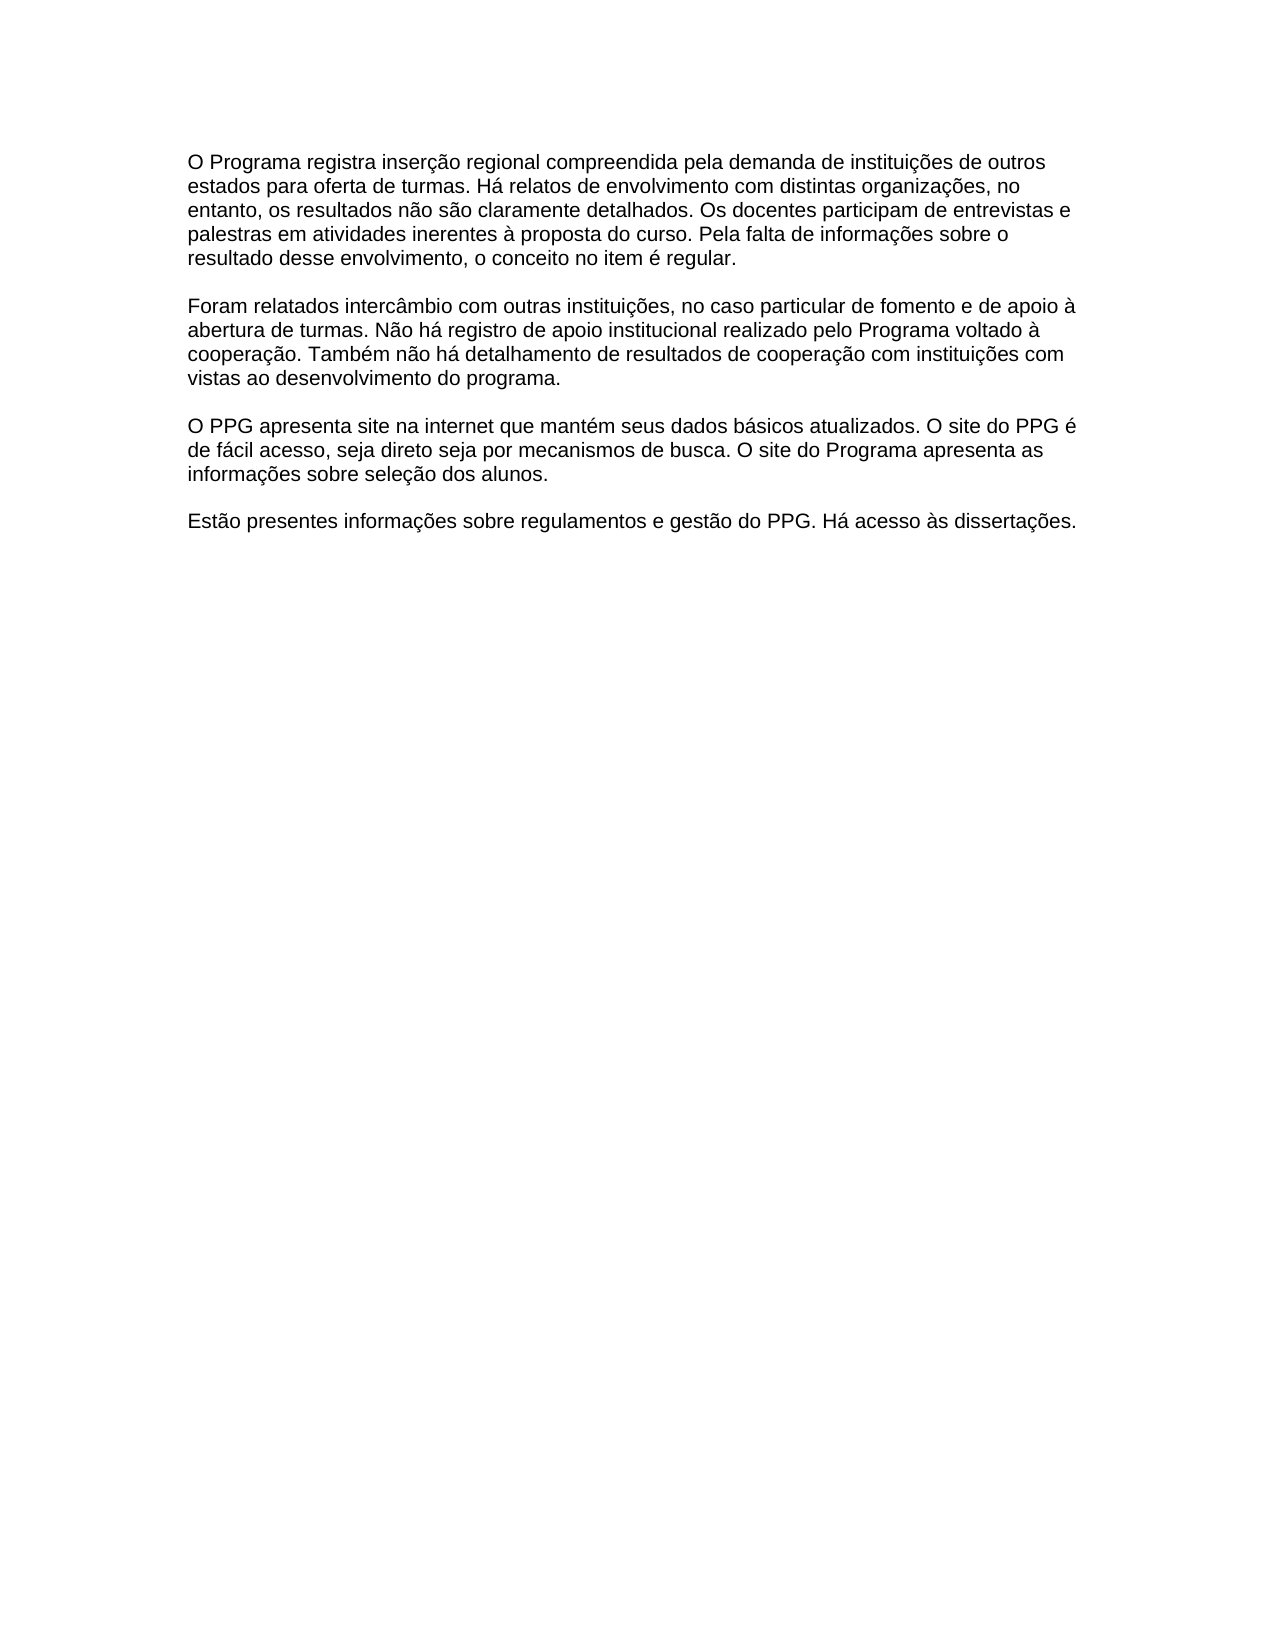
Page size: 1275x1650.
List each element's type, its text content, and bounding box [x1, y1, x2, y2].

text Foram relatados intercâmbio com outras instituições, no caso particular de fomento e de apoio à abertura de turmas. Não há registro de apoio institucional realizado pelo Programa voltado à cooperação. Também não há detalhamento de resultados de cooperação com instituições com vistas ao desenvolvimento do programa. [187, 294, 1087, 389]
text O PPG apresenta site na internet que mantém seus dados básicos atualizados. O site do PPG é de fácil acesso, seja direto seja por mecanismos de busca. O site do Programa apresenta as informações sobre seleção dos alunos. [187, 413, 1087, 485]
text Estão presentes informações sobre regulamentos e gestão do PPG. Há acesso às dissertações. [187, 509, 1087, 533]
text O Programa registra inserção regional compreendida pela demanda de instituições de outros estados para oferta de turmas. Há relatos de envolvimento com distintas organizações, no entanto, os resultados não são claramente detalhados. Os docentes participam de entrevistas e palestras em atividades inerentes à proposta do curso. Pela falta de informações sobre o resultado desse envolvimento, o conceito no item é regular. [187, 150, 1087, 270]
